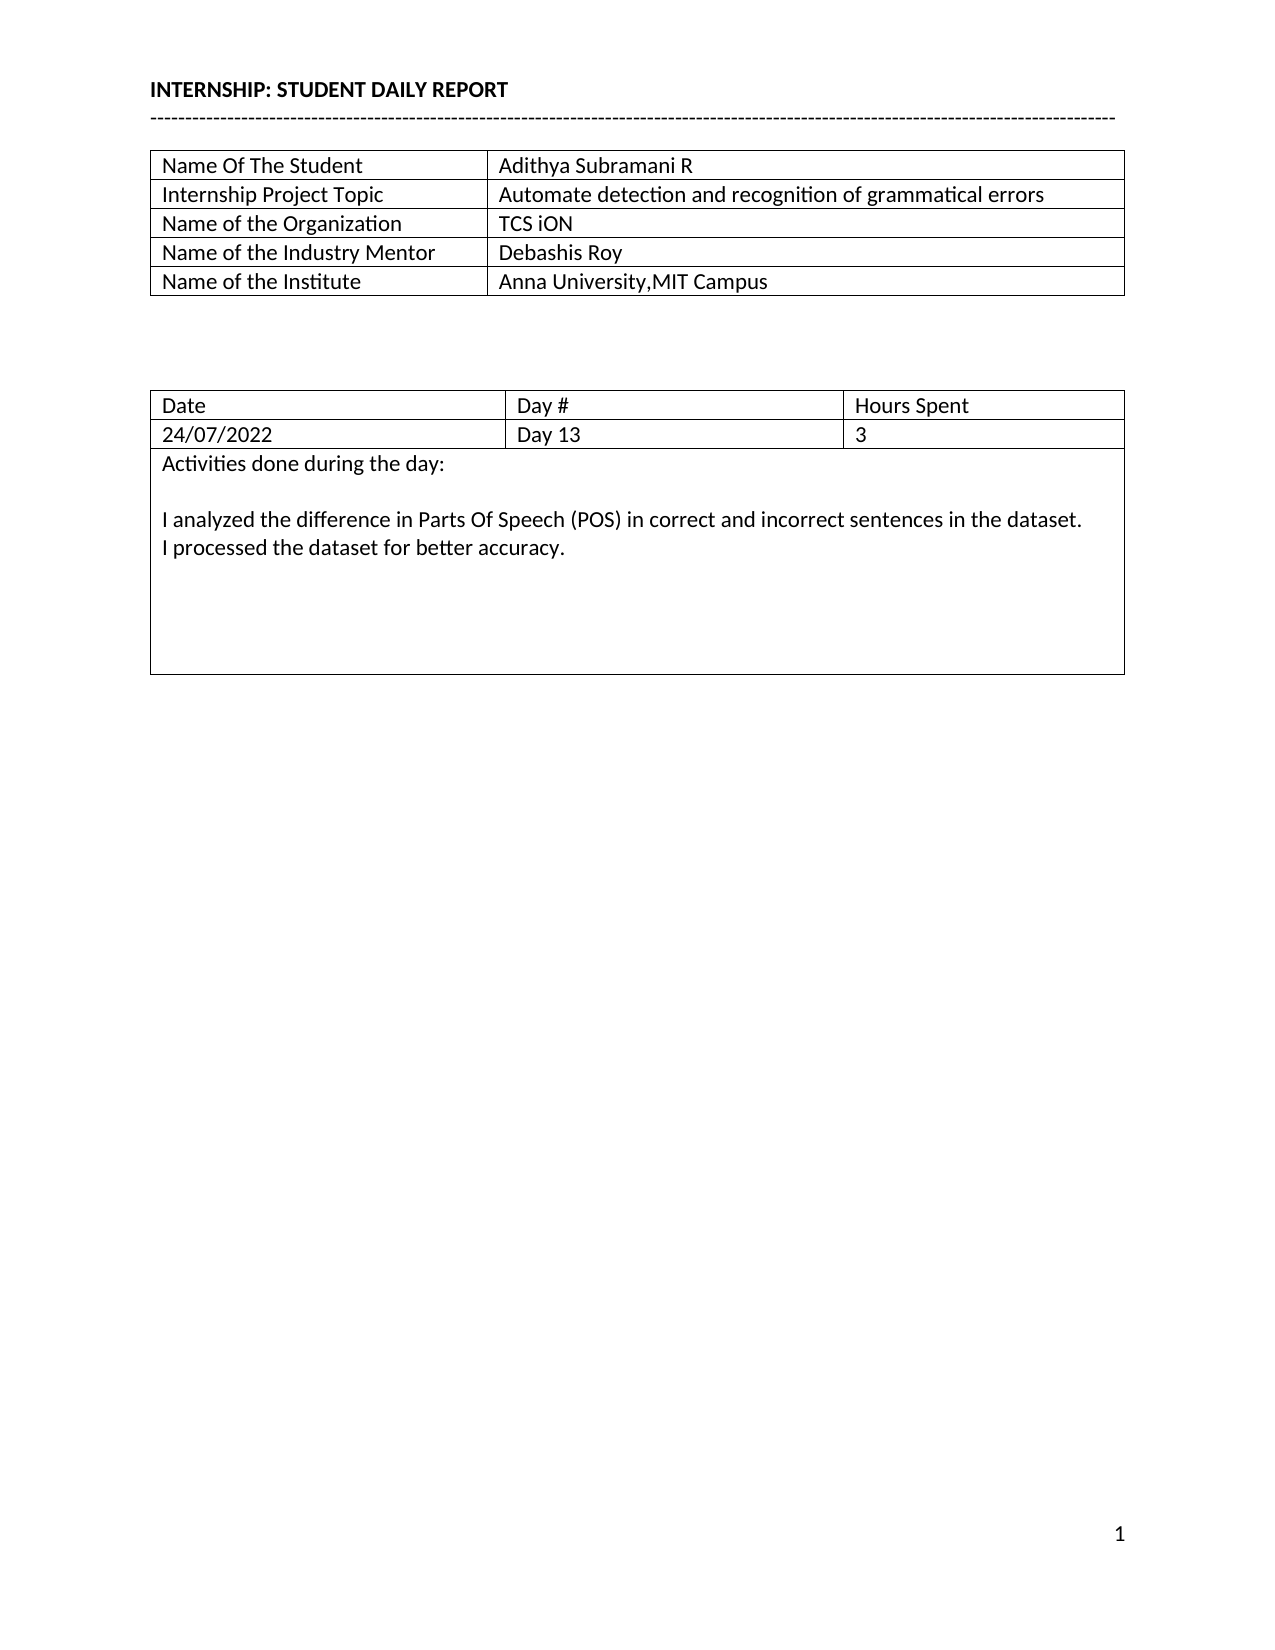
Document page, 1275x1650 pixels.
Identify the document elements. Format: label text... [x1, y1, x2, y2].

table_cell Name of the Organization [151, 209, 487, 237]
table_cell 3 [844, 420, 1124, 448]
table_header Day # [506, 391, 843, 419]
table_header Hours Spent [844, 391, 1124, 419]
table_cell Anna University,MIT Campus [488, 267, 1124, 295]
table_cell Debashis Roy [488, 238, 1124, 266]
table_cell Day 13 [506, 420, 843, 448]
table_cell 24/07/2022 [151, 420, 505, 448]
table_cell Automate detection and recognition of grammatical errors [488, 180, 1124, 208]
table_cell Internship Project Topic [151, 180, 487, 208]
table_header Name Of The Student [151, 151, 487, 179]
table_cell Name of the Institute [151, 267, 487, 295]
table_cell Name of the Industry Mentor [151, 238, 487, 266]
table_cell Activities done during the day: I analyzed the difference in Parts Of Speech (POS) in correct and incorrect sentences in the dataset. I processed the dataset for better accuracy. [151, 449, 1124, 673]
table_header Date [151, 391, 505, 419]
table_cell TCS iON [488, 209, 1124, 237]
table_header Adithya Subramani R [488, 151, 1124, 179]
